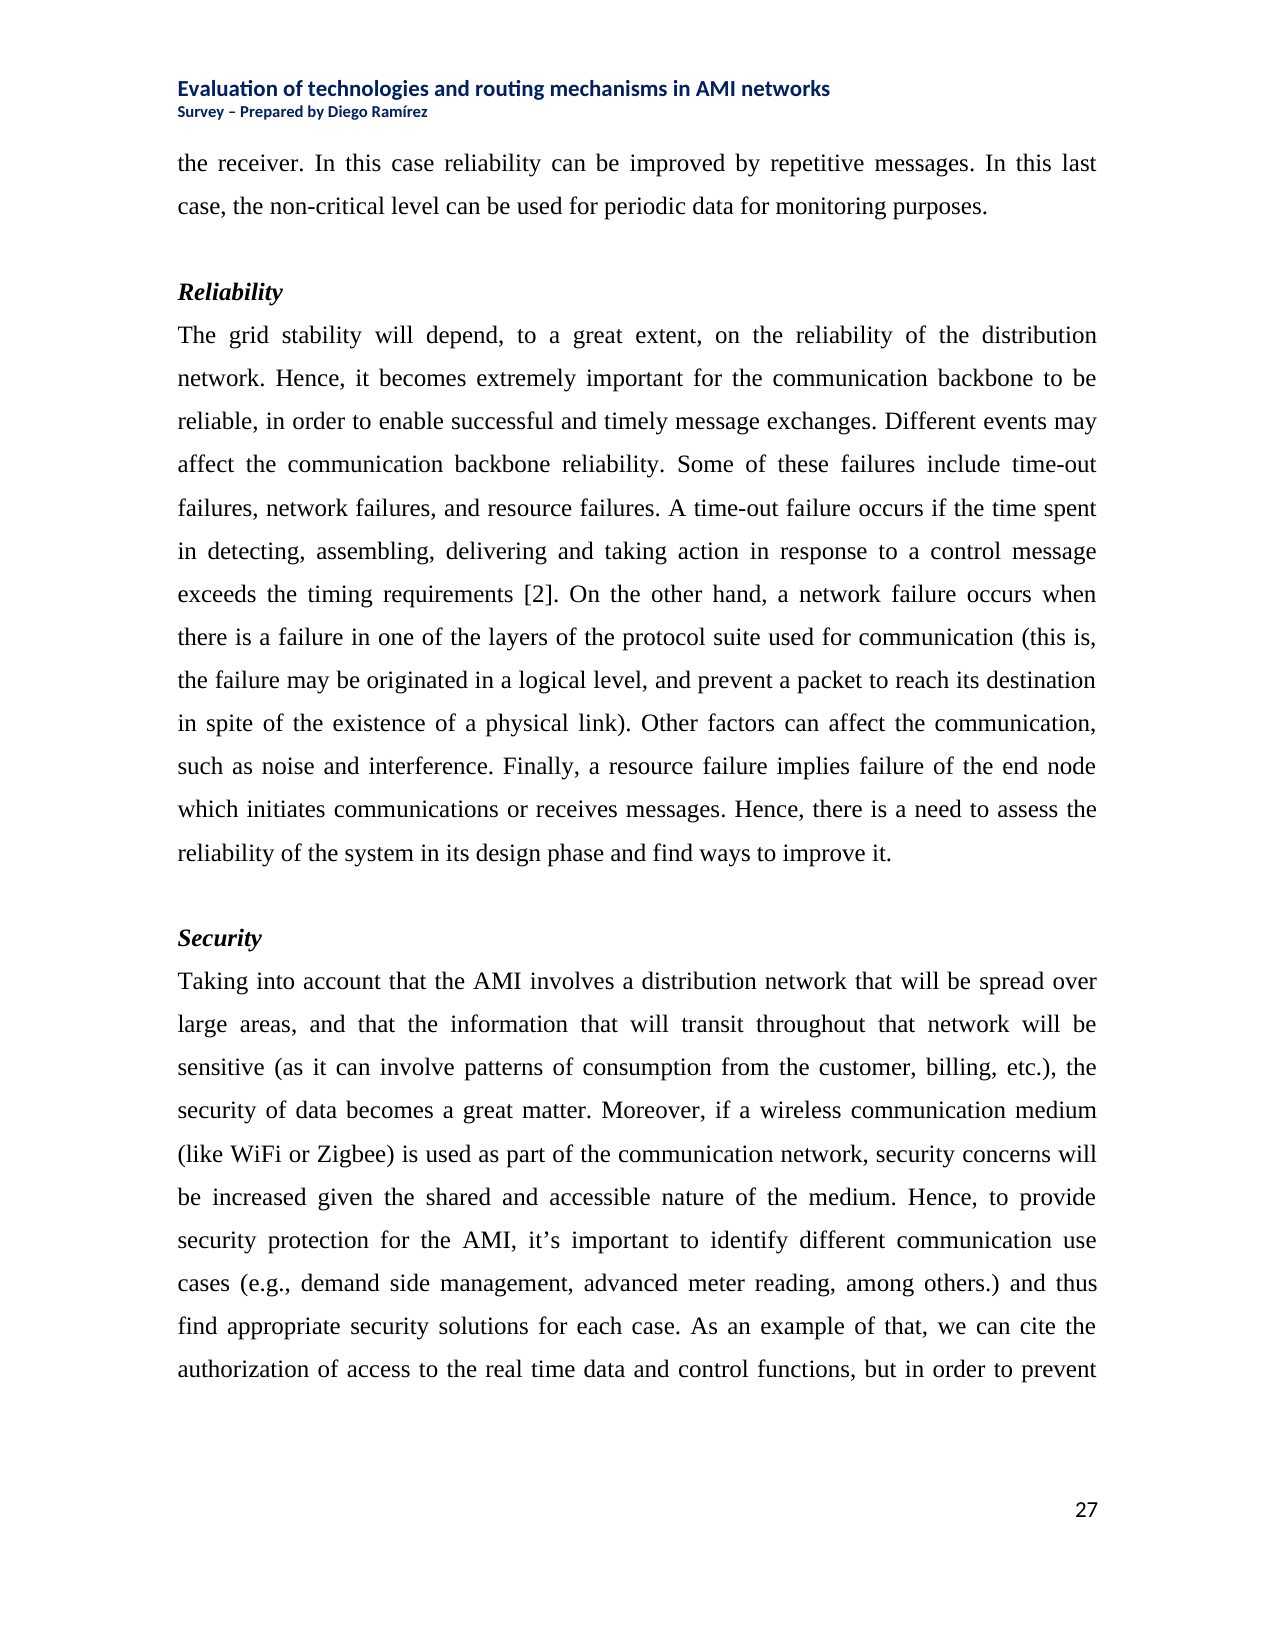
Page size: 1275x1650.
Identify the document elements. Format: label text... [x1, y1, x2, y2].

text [177, 148, 1098, 219]
text The grid stability will depend, to a great extent, on the reliability of the distribution network. Hence, it becomes extremely important for the communication backbone to be reliable, in order to enable successful and timely message exchanges. Different events may affect the communication backbone reliability. Some of these failures include time-out failures, network failures, and resource failures. A time-out failure occurs if the time spent in detecting, assembling, delivering and taking action in response to a control message exceeds the timing requirements [2]. On the other hand, a network failure occurs when there is a failure in one of the layers of the protocol suite used for communication (this is, the failure may be originated in a logical level, and prevent a packet to reach its destination in spite of the existence of a physical link). Other factors can affect the communication, such as noise and interference. Finally, a resource failure implies failure of the end node which initiates communications or receives messages. Hence, there is a need to assess the reliability of the system in its design phase and find ways to improve it. [177, 320, 1098, 866]
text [177, 966, 1098, 1383]
text Security [177, 923, 1098, 952]
text Reliability [177, 277, 1098, 306]
